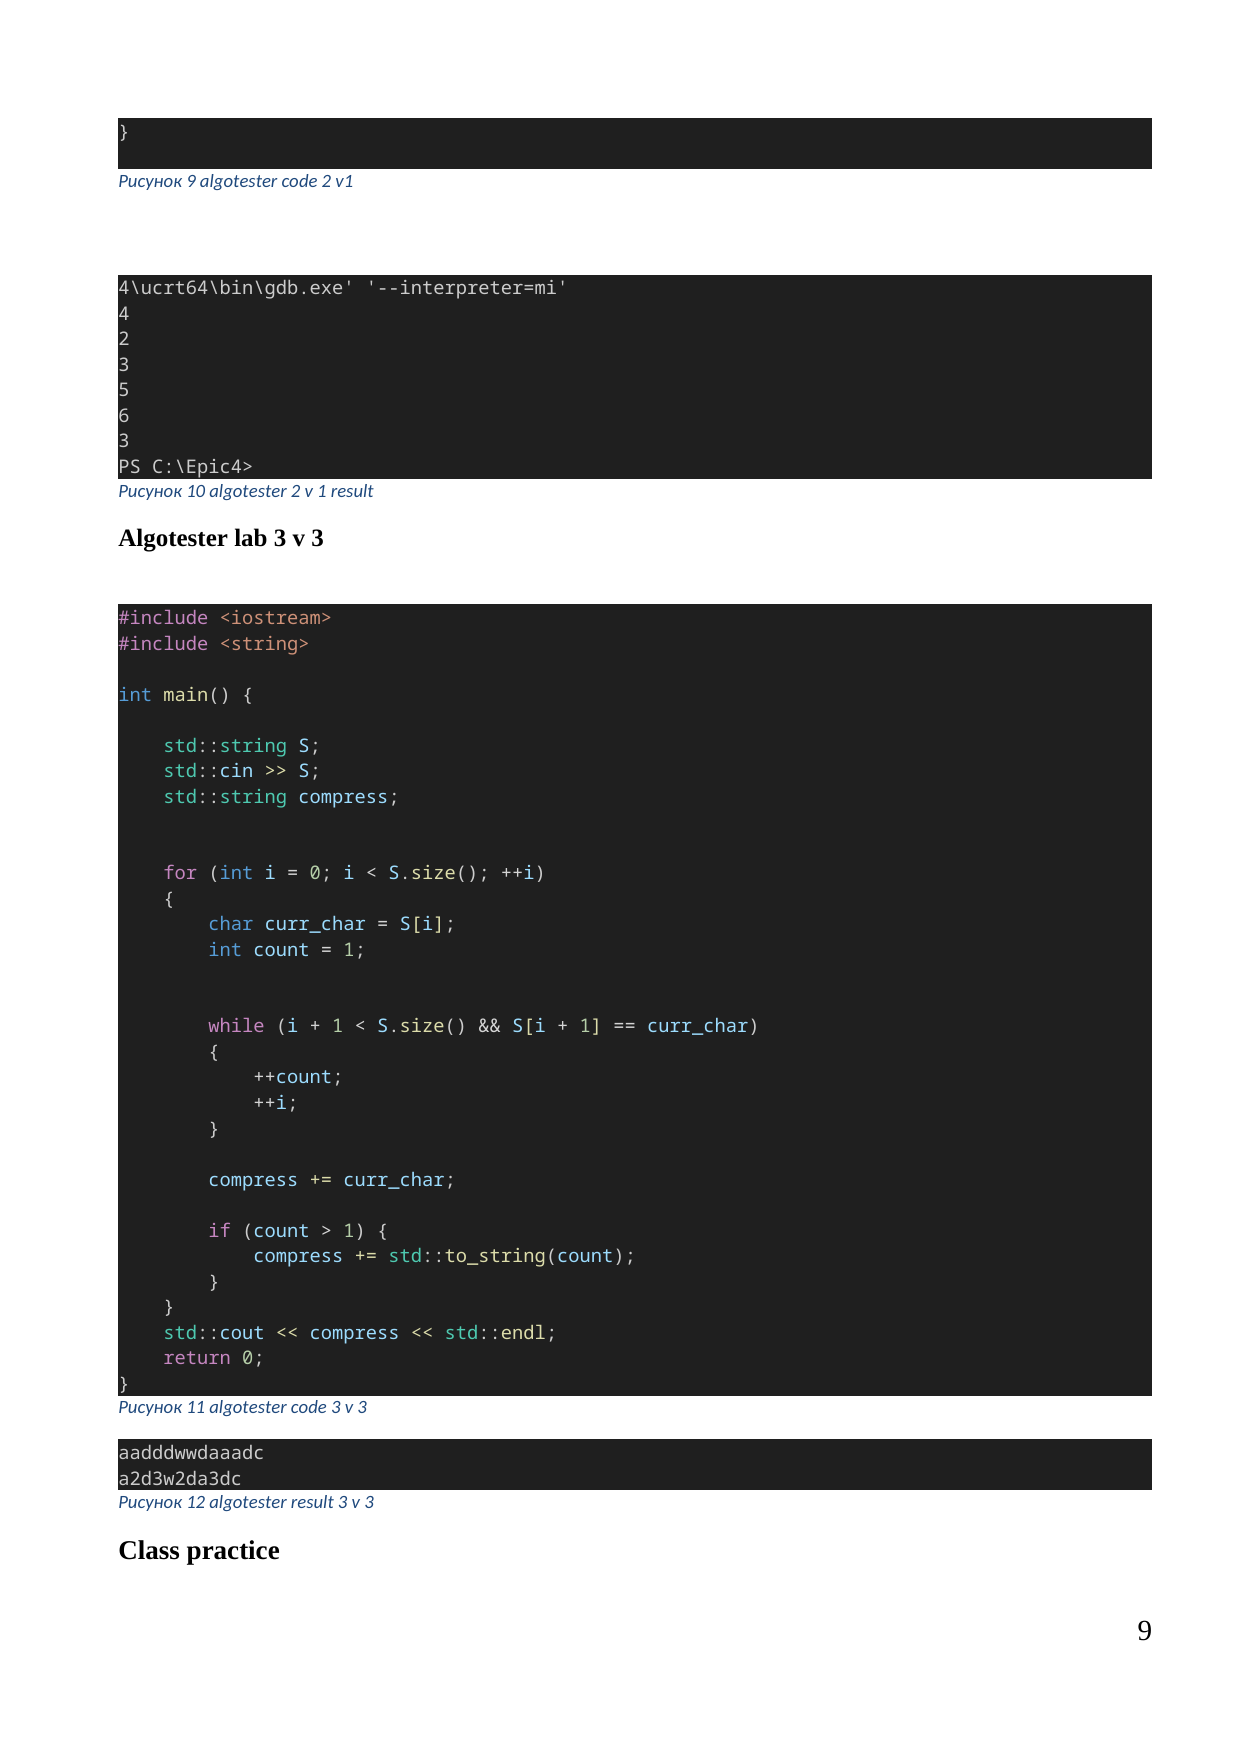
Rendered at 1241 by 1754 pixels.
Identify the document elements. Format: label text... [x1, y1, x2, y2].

text Рисунок 12 algotester result 3 v 3 [118, 1490, 1152, 1513]
text a2d3w2da3dc [118, 1465, 1152, 1490]
text } [118, 1115, 1152, 1140]
text PS C:\Epic4> [118, 453, 1152, 479]
text Рисунок 11 algotester code 3 v 3 [118, 1396, 1152, 1418]
text return 0; [118, 1344, 1152, 1370]
text Class practice [118, 1534, 1152, 1565]
text 4 [118, 300, 1152, 326]
text 6 [118, 402, 1152, 428]
text #include <string> [118, 630, 1152, 655]
text if (count > 1) { [118, 1217, 1152, 1242]
text #include <iostream> [118, 604, 1152, 630]
text std::cin >> S; [118, 757, 1152, 783]
text char curr_char = S[i]; [118, 911, 1152, 936]
text ++i; [118, 1089, 1152, 1115]
text int main() { [118, 681, 1152, 706]
text 5 [118, 377, 1152, 402]
text Algotester lab 3 v 3 [118, 523, 1152, 551]
text std::string S; [118, 732, 1152, 757]
text std::cout << compress << std::endl; [118, 1319, 1152, 1344]
text } [118, 118, 1152, 144]
text } [118, 1293, 1152, 1319]
text int count = 1; [118, 936, 1152, 962]
text { [118, 1038, 1152, 1064]
text Рисунок 9 algotester code 2 v1 [118, 169, 1152, 192]
text compress += curr_char; [118, 1166, 1152, 1191]
text } [118, 1268, 1152, 1293]
text aadddwwdaaadc [118, 1439, 1152, 1465]
text 2 [118, 326, 1152, 351]
text while (i + 1 < S.size() && S[i + 1] == curr_char) [118, 1013, 1152, 1038]
text { [118, 885, 1152, 911]
text for (int i = 0; i < S.size(); ++i) [118, 859, 1152, 885]
text std::string compress; [118, 783, 1152, 808]
text 4\ucrt64\bin\gdb.exe' '--interpreter=mi' [118, 275, 1152, 300]
text Рисунок 10 algotester 2 v 1 result [118, 479, 1152, 502]
text ++count; [118, 1064, 1152, 1089]
text 3 [118, 351, 1152, 377]
text 3 [118, 428, 1152, 453]
text } [118, 1370, 1152, 1396]
text compress += std::to_string(count); [118, 1242, 1152, 1268]
